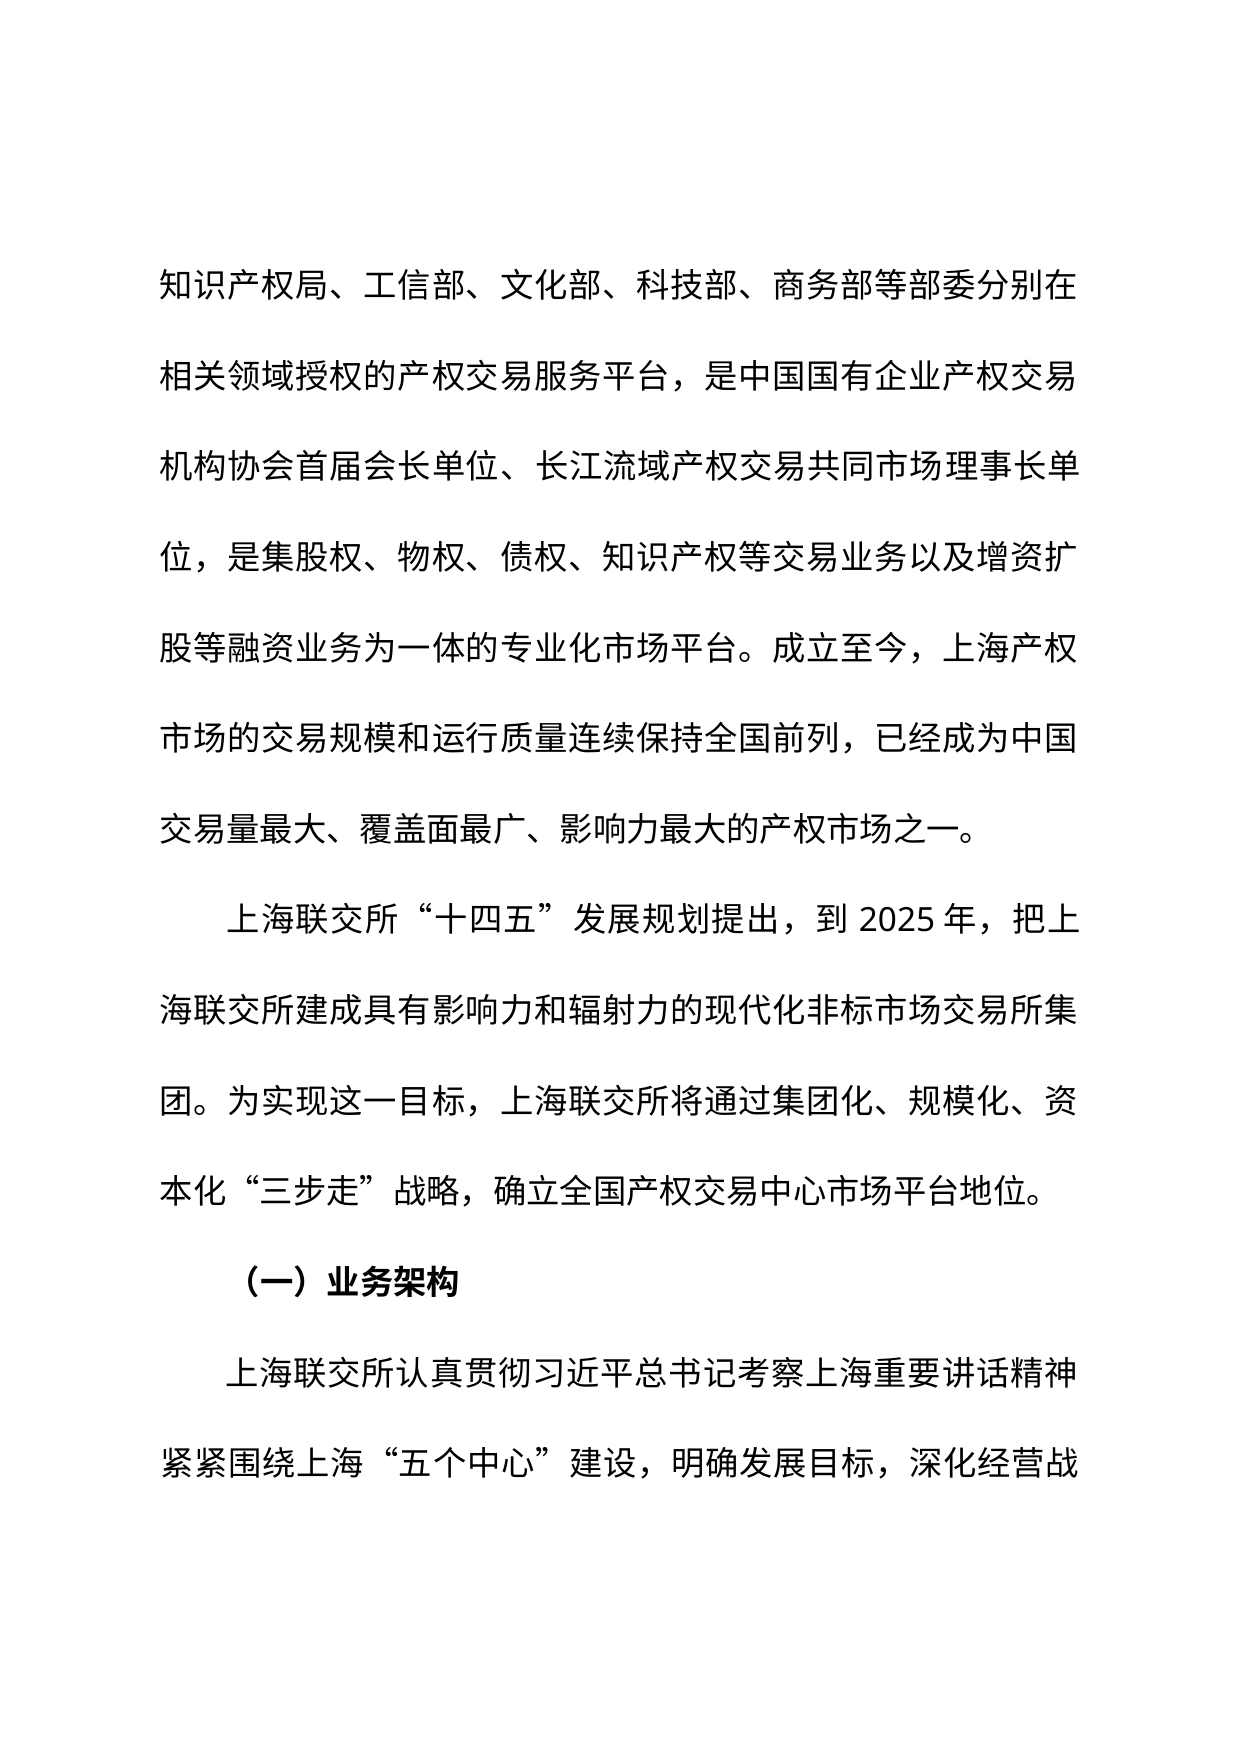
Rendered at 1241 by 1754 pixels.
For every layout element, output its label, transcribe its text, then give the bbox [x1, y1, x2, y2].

subtitle （一）业务架构 [159, 1234, 1081, 1325]
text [159, 238, 1081, 872]
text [161, 1325, 1081, 1506]
text 上海联交所“十四五”发展规划提出，到2025年，把上海联交所建成具有影响力和辐射力的现代化非标市场交易所集团。为实现这一目标，上海联交所将通过集团化、规模化、资本化“三步走”战略，确立全国产权交易中心市场平台地位。 [159, 872, 1081, 1234]
